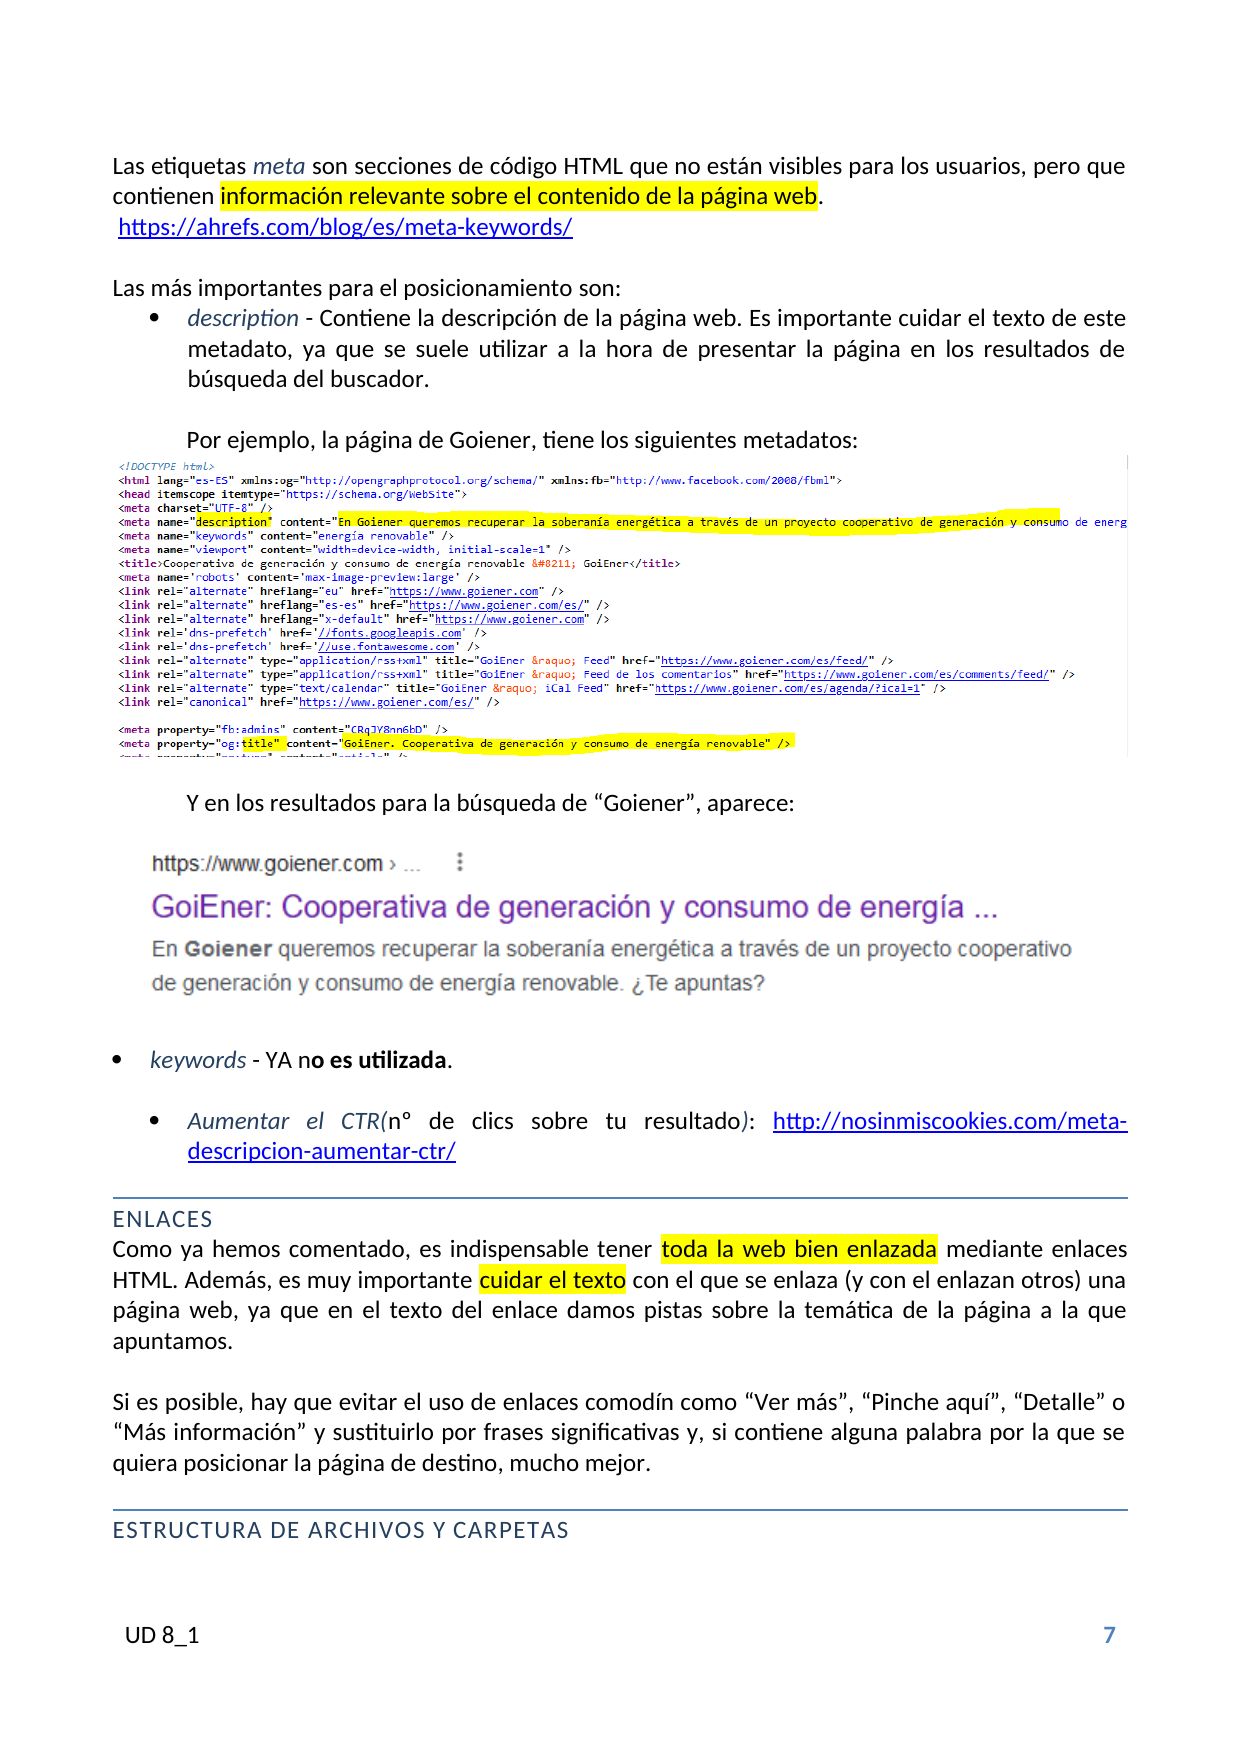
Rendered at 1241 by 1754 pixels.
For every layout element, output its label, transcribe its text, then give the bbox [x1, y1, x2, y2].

list description - Contiene la descripción de la página web. Es importante cuidar el texto de este metadato, ya que se suele utilizar a la hora de presentar la página en los resultados de búsqueda del buscador. [150, 303, 1128, 394]
subtitle ENLACES [112, 1198, 1128, 1233]
text Las etiquetas meta son secciones de código HTML que no están visibles para los usuarios, pero que contienen información relevante sobre el contenido de la página web. [112, 150, 1128, 211]
text Y en los resultados para la búsqueda de “Goiener”, aparece: [186, 787, 1128, 817]
picture [112, 455, 1129, 757]
subtitle ESTRUCTURA DE ARCHIVOS Y CARPETAS [112, 1510, 1128, 1545]
picture [112, 817, 1129, 1014]
text Por ejemplo, la página de Goiener, tiene los siguientes metadatos: [186, 425, 1128, 455]
text Como ya hemos comentado, es indispensable tener toda la web bien enlazada mediante enlaces HTML. Además, es muy importante cuidar el texto con el que se enlaza (y con el enlazan otros) una página web, ya que en el texto del enlace damos pistas sobre la temática de la página a la que apuntamos. [112, 1233, 1128, 1356]
text https://ahrefs.com/blog/es/meta-keywords/ [112, 211, 1128, 242]
text Las más importantes para el posicionamiento son: [112, 272, 1128, 303]
text Si es posible, hay que evitar el uso de enlaces comodín como “Ver más”, “Pinche aquí”, “Detalle” o “Más información” y sustituirlo por frases significativas y, si contiene alguna palabra por la que se quiera posicionar la página de destino, mucho mejor. [112, 1386, 1128, 1478]
list Aumentar el CTR(nº de clics sobre tu resultado): http://nosinmiscookies.com/meta-descripcion-aumentar-ctr/ [150, 1105, 1128, 1166]
list keywords - YA no es utilizada. [112, 1044, 1128, 1074]
